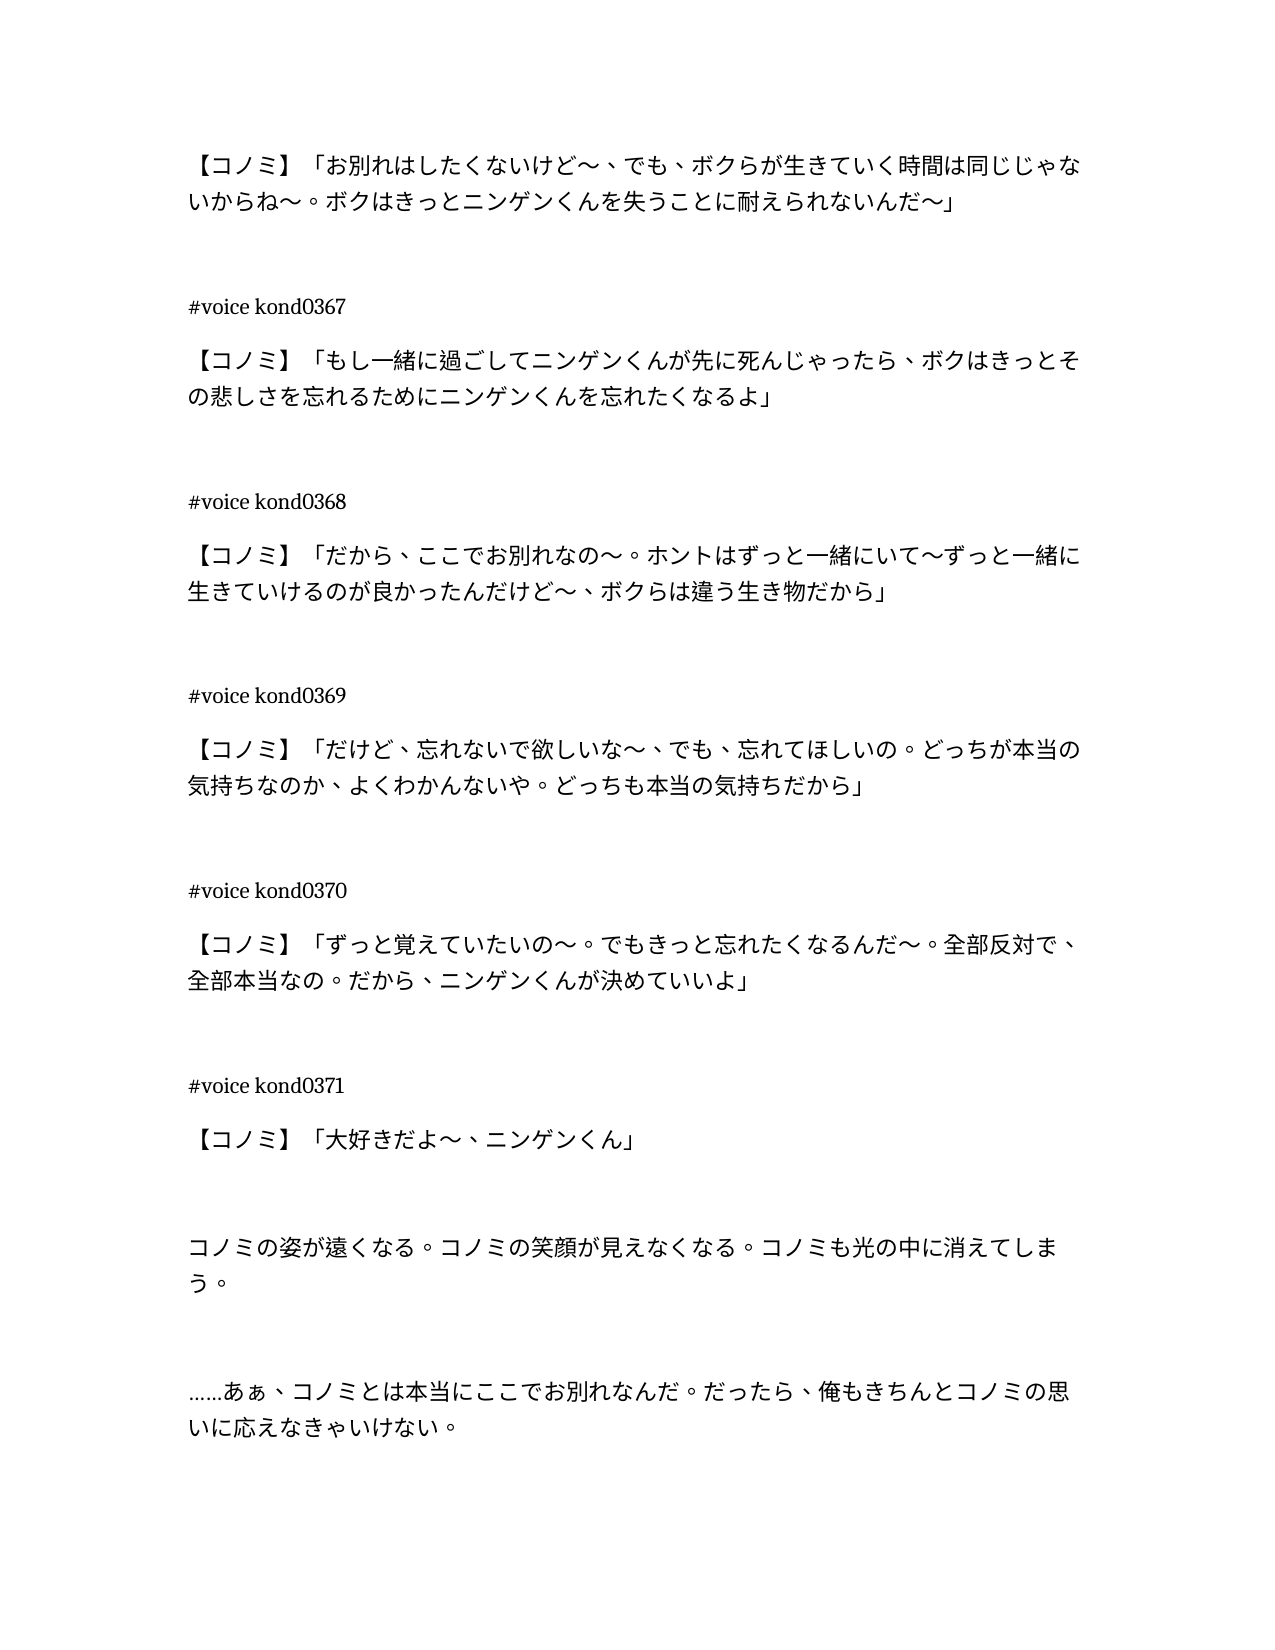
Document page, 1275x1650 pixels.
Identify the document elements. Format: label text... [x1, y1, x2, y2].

text #voice kond0368 [187, 488, 1087, 515]
text 【コノミ】「だけど、忘れないで欲しいな〜、でも、忘れてほしいの。どっちが本当の気持ちなのか、よくわかんないや。どっちも本当の気持ちだから」 [187, 734, 1087, 802]
text ……あぁ、コノミとは本当にここでお別れなんだ。だったら、俺もきちんとコノミの思いに応えなきゃいけない。 [187, 1376, 1087, 1443]
text #voice kond0369 [187, 683, 1087, 710]
text #voice kond0370 [187, 878, 1087, 904]
text コノミの姿が遠くなる。コノミの笑顔が見えなくなる。コノミも光の中に消えてしまう。 [187, 1232, 1087, 1299]
text #voice kond0367 [187, 294, 1087, 320]
text #voice kond0371 [187, 1073, 1087, 1099]
text 【コノミ】「ずっと覚えていたいの〜。でもきっと忘れたくなるんだ〜。全部反対で、全部本当なの。だから、ニンゲンくんが決めていいよ」 [187, 929, 1087, 996]
text 【コノミ】「もし一緒に過ごしてニンゲンくんが先に死んじゃったら、ボクはきっとその悲しさを忘れるためにニンゲンくんを忘れたくなるよ」 [187, 345, 1087, 412]
text 【コノミ】「お別れはしたくないけど〜、でも、ボクらが生きていく時間は同じじゃないからね〜。ボクはきっとニンゲンくんを失うことに耐えられないんだ〜」 [187, 150, 1087, 217]
text 【コノミ】「大好きだよ〜、ニンゲンくん」 [187, 1124, 1087, 1155]
text 【コノミ】「だから、ここでお別れなの〜。ホントはずっと一緒にいて〜ずっと一緒に生きていけるのが良かったんだけど〜、ボクらは違う生き物だから」 [187, 539, 1087, 607]
